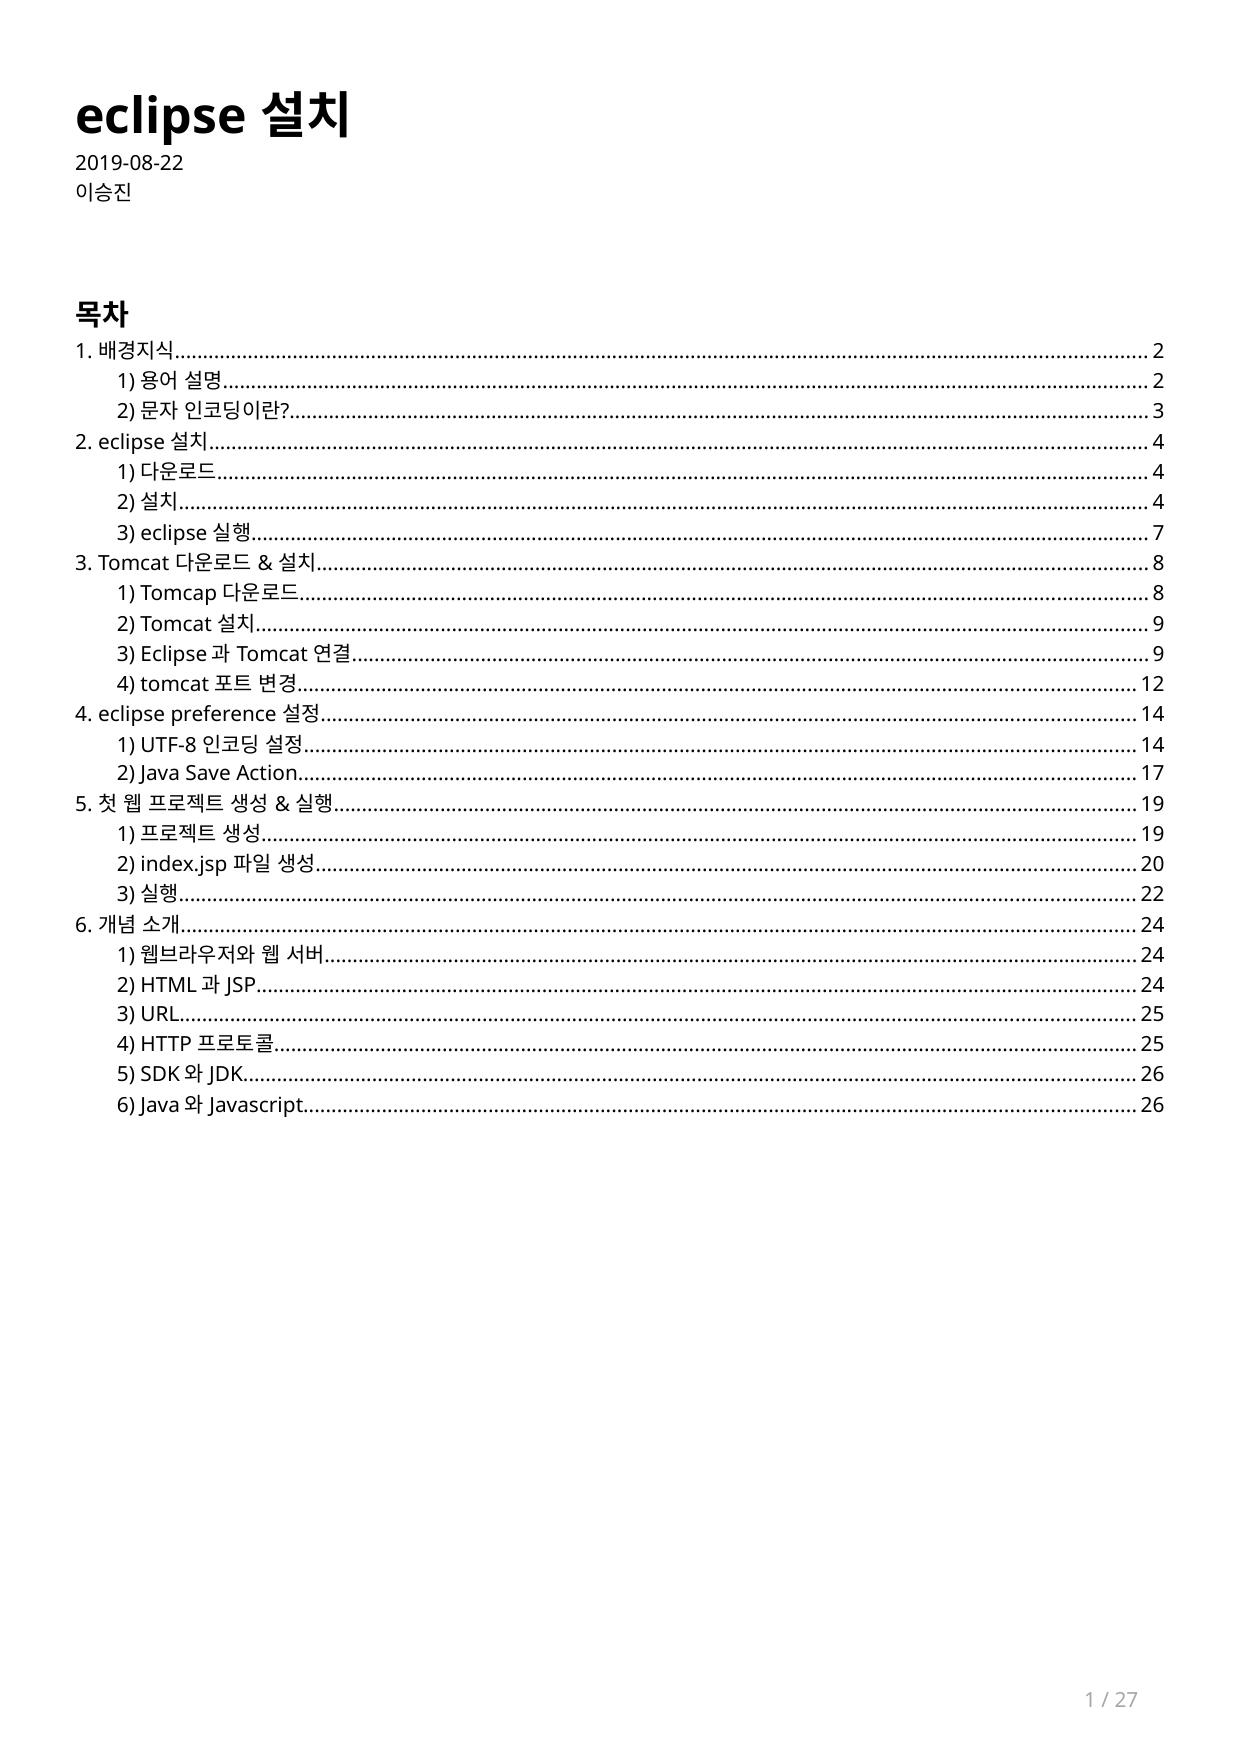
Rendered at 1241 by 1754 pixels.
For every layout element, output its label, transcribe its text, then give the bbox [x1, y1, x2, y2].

text 3. Tomcat 다운로드 & 설치 8 [75, 546, 1165, 576]
text 2) HTML과 JSP 24 [117, 969, 1165, 999]
text 2) Java Save Action 17 [117, 758, 1165, 787]
text 2) index.jsp 파일 생성 20 [117, 847, 1165, 878]
text 6. 개념 소개 24 [75, 908, 1165, 938]
text 1. 배경지식 2 [75, 334, 1165, 364]
text 3) eclipse 실행 7 [117, 516, 1165, 546]
text 5) SDK와 JDK 26 [117, 1058, 1165, 1088]
text eclipse 설치 [75, 75, 1165, 148]
text 3) Eclipse과 Tomcat 연결 9 [117, 637, 1165, 667]
text 1) Tomcap 다운로드 8 [117, 576, 1165, 607]
text 3) URL 25 [117, 999, 1165, 1027]
text 2. eclipse 설치 4 [75, 425, 1165, 455]
text 1) 웹브라우저와 웹 서버 24 [117, 938, 1165, 969]
text 6) Java와 Javascript 26 [117, 1088, 1165, 1118]
text 2) 설치 4 [117, 486, 1165, 516]
text 2019-08-22 [75, 148, 1165, 176]
text 목차 [75, 292, 1165, 334]
text 4) tomcat 포트 변경 12 [117, 667, 1165, 698]
text 2) Tomcat 설치 9 [117, 607, 1165, 637]
text 4) HTTP 프로토콜 25 [117, 1027, 1165, 1058]
text 4. eclipse preference 설정 14 [75, 698, 1165, 728]
text 2) 문자 인코딩이란? 3 [117, 394, 1165, 425]
text 1) 프로젝트 생성 19 [117, 817, 1165, 847]
text 1) UTF-8 인코딩 설정 14 [117, 728, 1165, 758]
text 5. 첫 웹 프로젝트 생성 & 실행 19 [75, 787, 1165, 817]
text 1) 다운로드 4 [117, 455, 1165, 486]
text 이승진 [75, 176, 1165, 206]
text 3) 실행 22 [117, 878, 1165, 908]
text 1) 용어 설명 2 [117, 364, 1165, 394]
